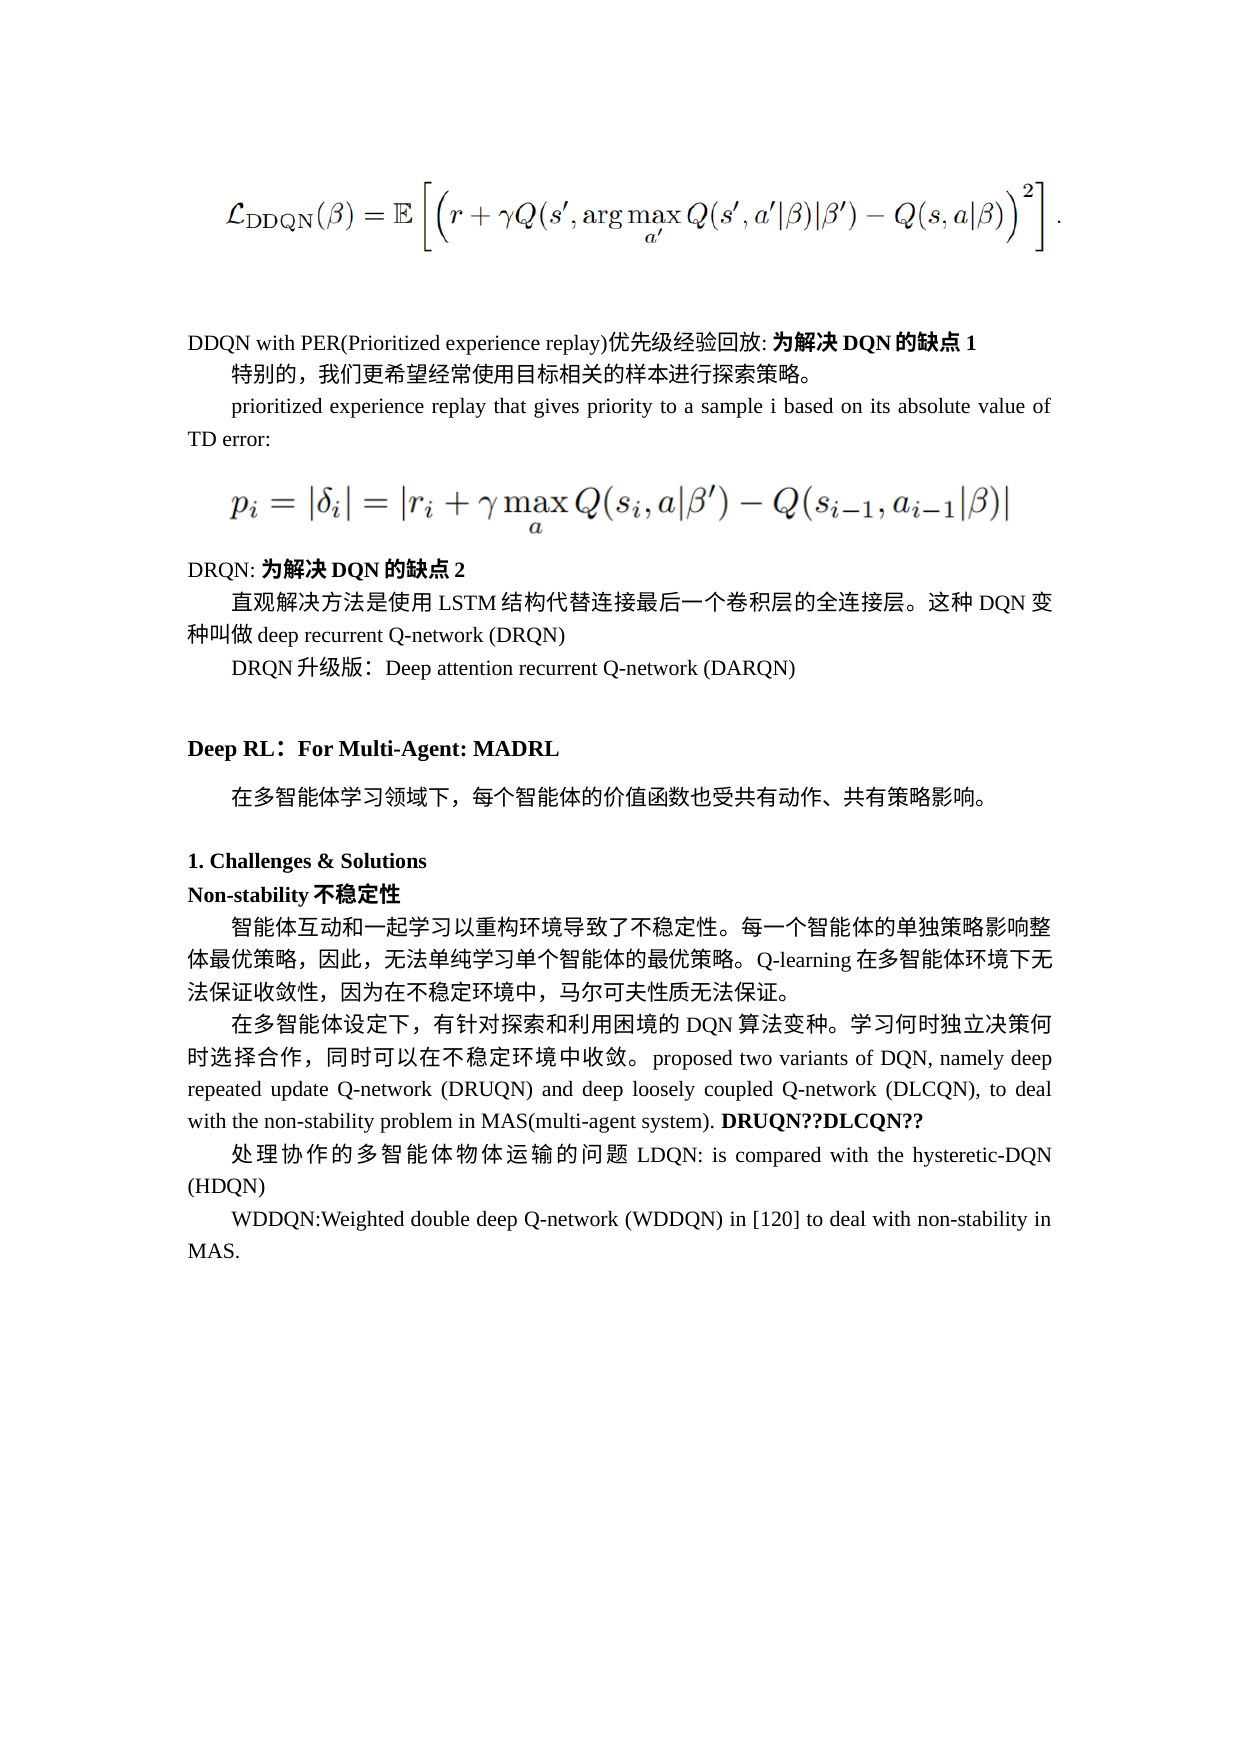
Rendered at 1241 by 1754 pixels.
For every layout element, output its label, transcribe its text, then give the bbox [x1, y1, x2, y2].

list WDDQN:Weighted double deep Q-network (WDDQN) in [120] to deal with non-stability in MAS. [187, 1202, 1053, 1267]
text DRQN升级版：Deep attention recurrent Q-network (DARQN) [187, 649, 1053, 682]
text prioritized experience replay that gives priority to a sample i based on its absolute value of TD error: [187, 389, 1053, 454]
text Deep RL：For Multi-Agent: MADRL [187, 714, 1053, 779]
list 处理协作的多智能体物体运输的问题LDQN: is compared with the hysteretic-DQN (HDQN) [187, 1137, 1053, 1202]
list 在多智能体设定下，有针对探索和利用困境的DQN算法变种。学习何时独立决策何时选择合作，同时可以在不稳定环境中收敛。proposed two variants of DQN, namely deep repeated update Q-network (DRUQN) and deep loosely coupled Q-network (DLCQN), to deal with the non-stability problem in MAS(multi-agent system). DRUQN??DLCQN?? [187, 1007, 1053, 1137]
text DRQN: 为解决DQN的缺点2 [187, 552, 1053, 584]
list DDQN with PER(Prioritized experience replay)优先级经验回放: 为解决DQN的缺点1 [187, 324, 1053, 357]
text 直观解决方法是使用LSTM结构代替连接最后一个卷积层的全连接层。这种DQN变种叫做deep recurrent Q-network (DRQN) [187, 584, 1053, 649]
list 智能体互动和一起学习以重构环境导致了不稳定性。每一个智能体的单独策略影响整体最优策略，因此，无法单纯学习单个智能体的最优策略。Q-learning在多智能体环境下无法保证收敛性，因为在不稳定环境中，马尔可夫性质无法保证。 [187, 909, 1053, 1007]
list Non-stability不稳定性 [187, 877, 1053, 909]
picture [187, 162, 1080, 262]
picture [187, 454, 1052, 546]
text 特别的，我们更希望经常使用目标相关的样本进行探索策略。 [187, 357, 1053, 389]
text 在多智能体学习领域下，每个智能体的价值函数也受共有动作、共有策略影响。 [187, 779, 1053, 812]
list Challenges & Solutions [187, 844, 1053, 877]
